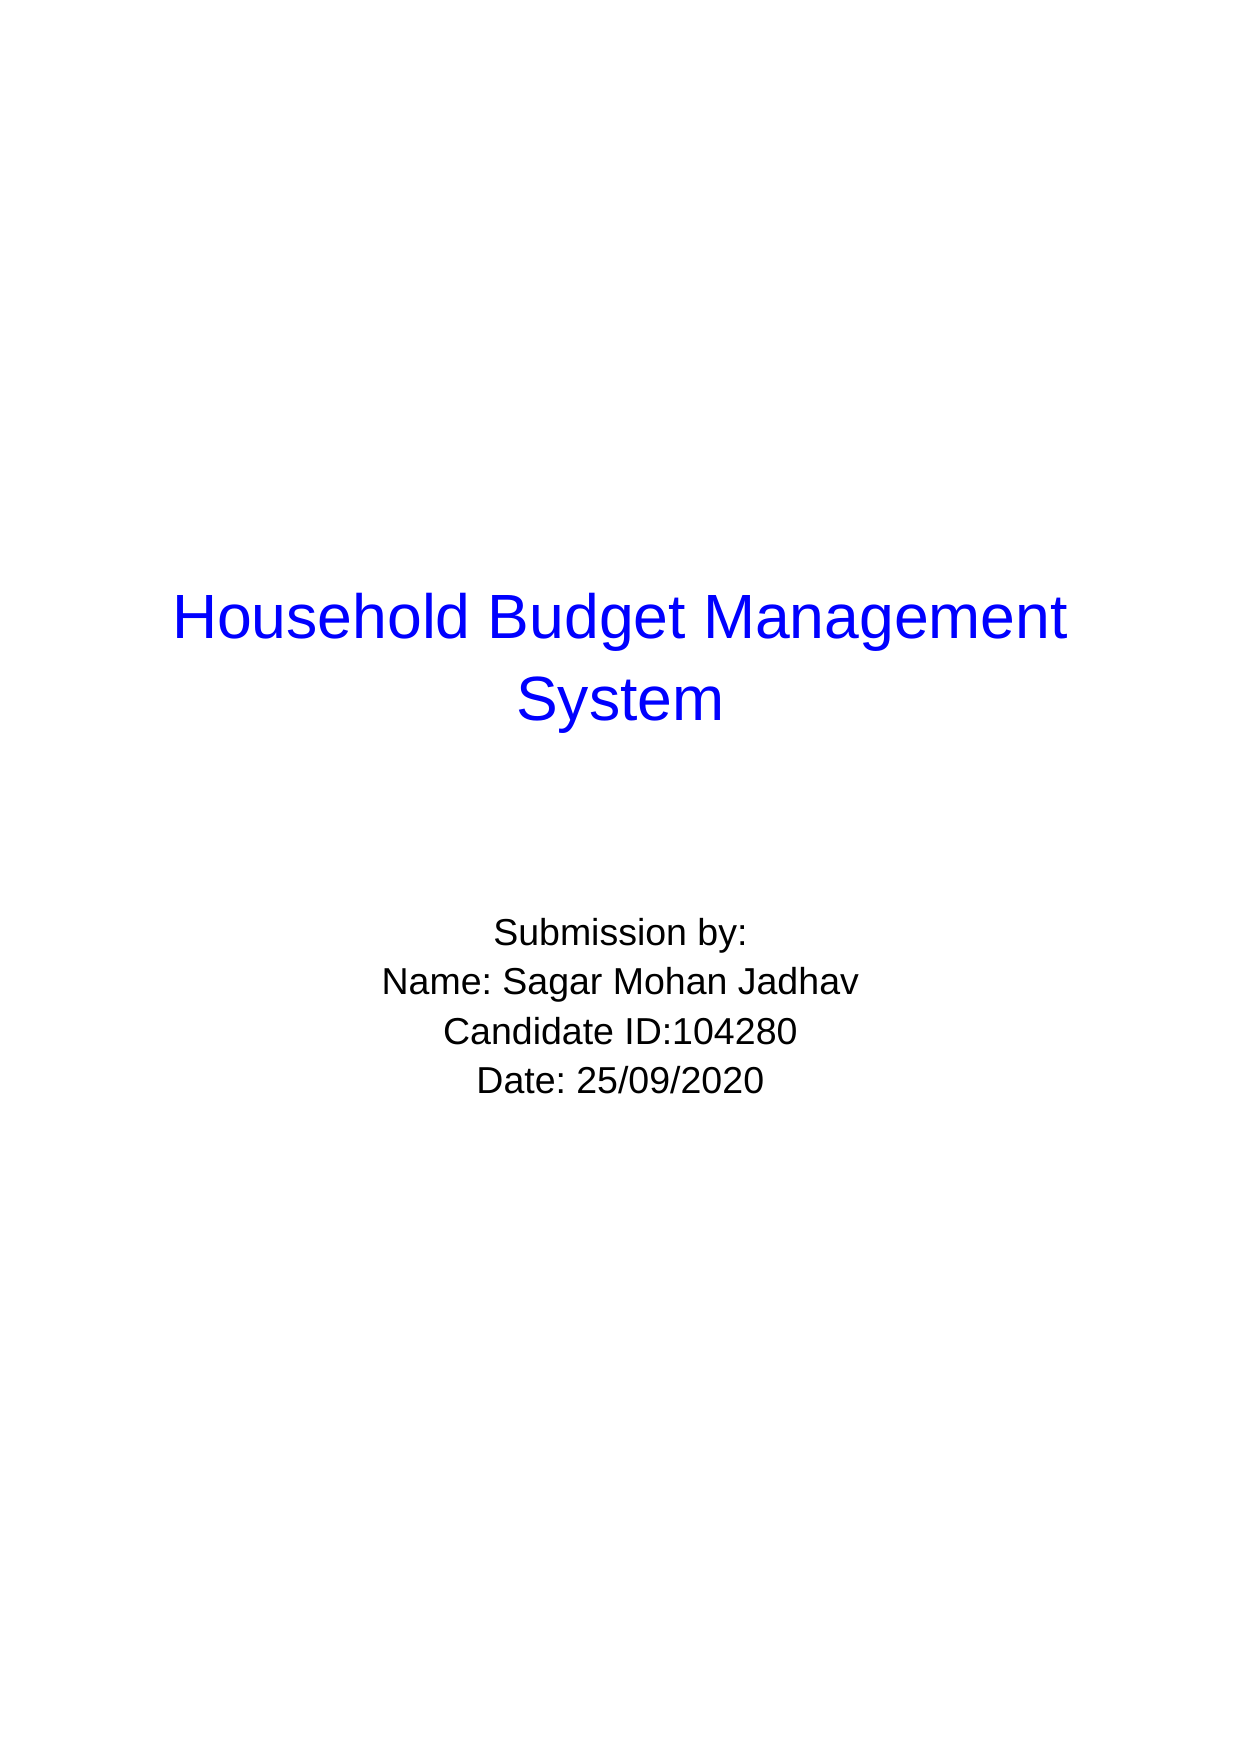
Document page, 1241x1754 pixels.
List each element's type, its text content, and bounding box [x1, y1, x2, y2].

text Household Budget Management System [150, 579, 1090, 734]
text Candidate ID:104280 [150, 1009, 1090, 1052]
text Name: Sagar Mohan Jadhav [150, 959, 1090, 1002]
text Date: 25/09/2020 [150, 1058, 1090, 1102]
text Submission by: [150, 910, 1090, 953]
